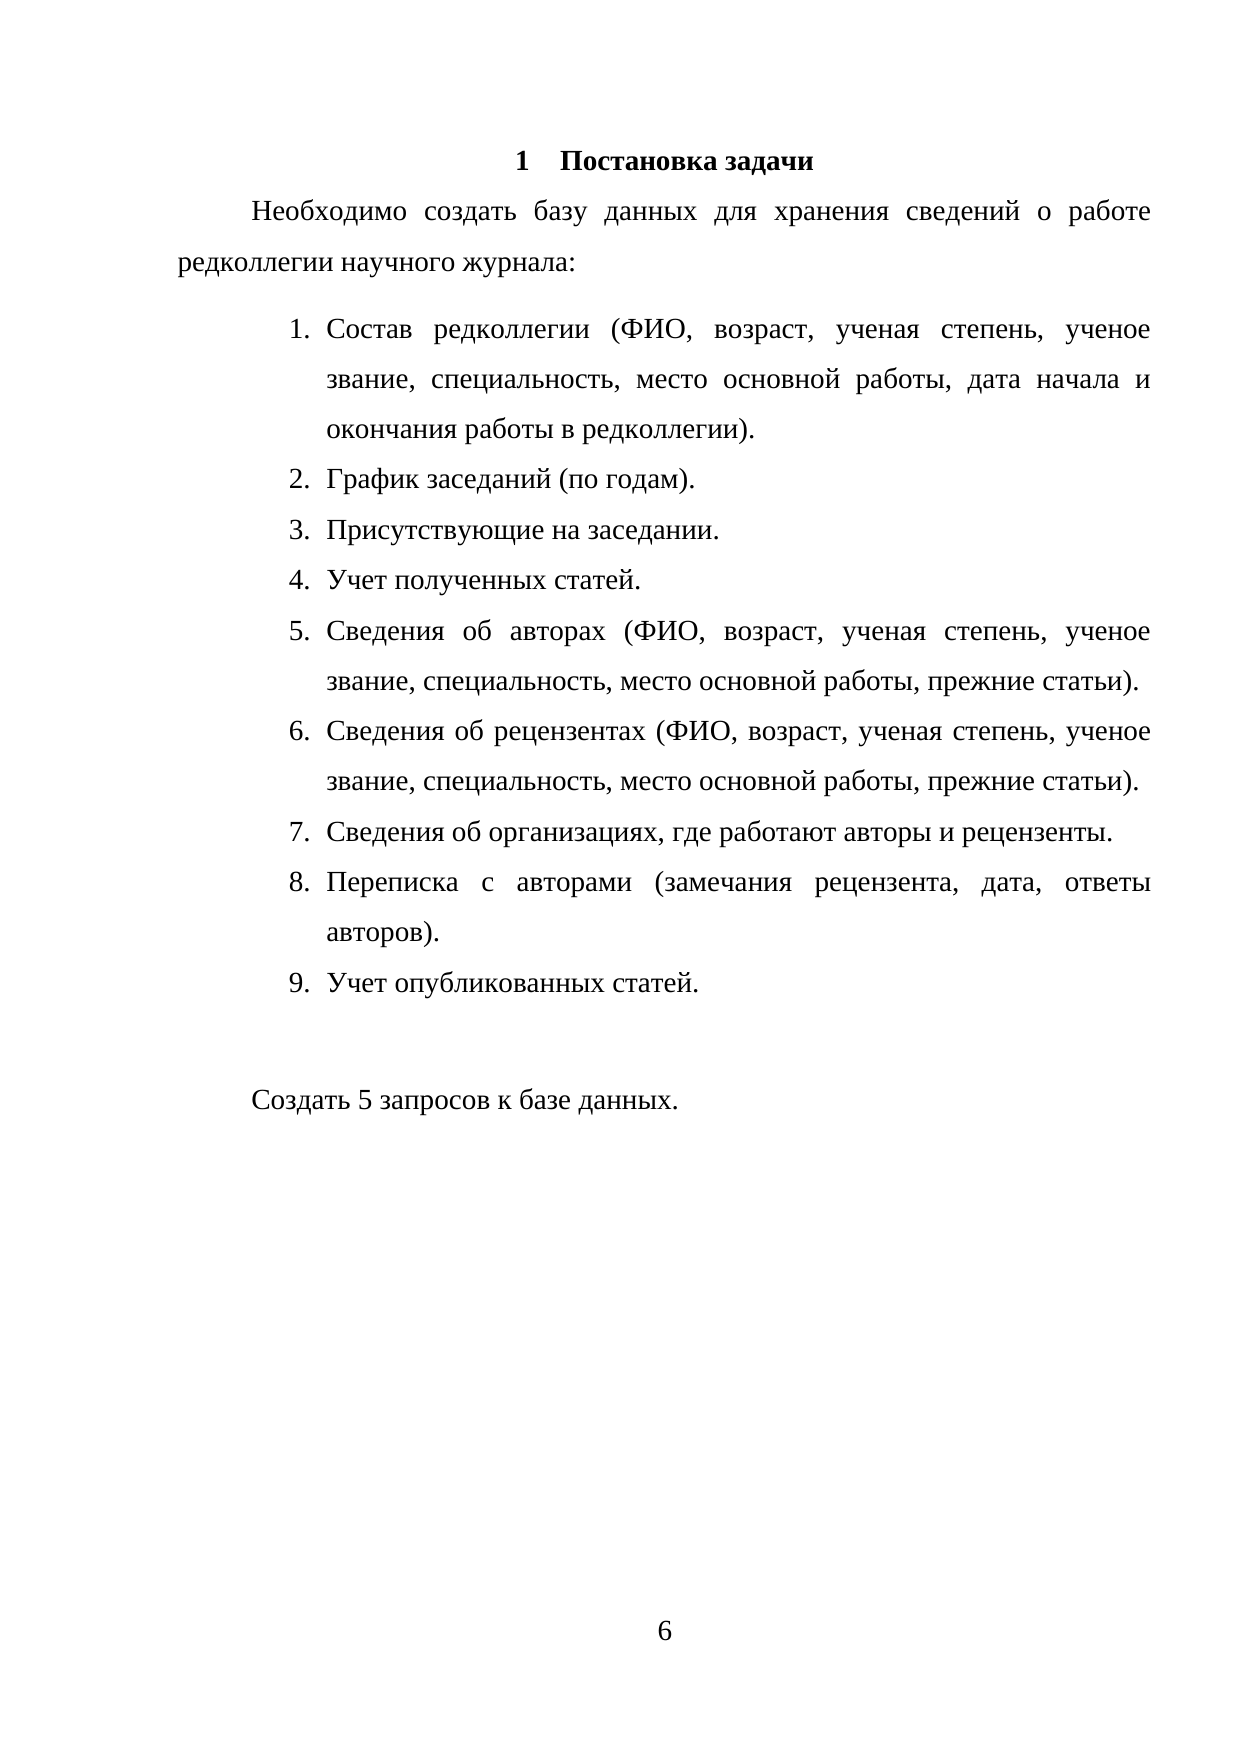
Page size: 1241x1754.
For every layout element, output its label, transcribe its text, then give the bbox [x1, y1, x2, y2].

text Необходимо создать базу данных для хранения сведений о работе редколлегии научного журнала: [177, 193, 1152, 277]
list Учет полученных статей. [288, 562, 1152, 596]
list Присутствующие на заседании. [288, 512, 1152, 546]
subtitle Постановка задачи [177, 143, 1152, 177]
list Переписка с авторами (замечания рецензента, дата, ответы авторов). [288, 864, 1152, 948]
list Сведения об рецензентах (ФИО, возраст, ученая степень, ученое звание, специальность, место основной работы, прежние статьи). [288, 713, 1152, 797]
list Учет опубликованных статей. [288, 965, 1152, 998]
list Сведения об организациях, где работают авторы и рецензенты. [288, 814, 1152, 847]
list График заседаний (по годам). [288, 462, 1152, 495]
list Сведения об авторах (ФИО, возраст, ученая степень, ученое звание, специальность, место основной работы, прежние статьи). [288, 613, 1152, 696]
text Создать 5 запросов к базе данных. [177, 1082, 1152, 1116]
list Состав редколлегии (ФИО, возраст, ученая степень, ученое звание, специальность, место основной работы, дата начала и окончания работы в редколлегии). [288, 311, 1152, 445]
